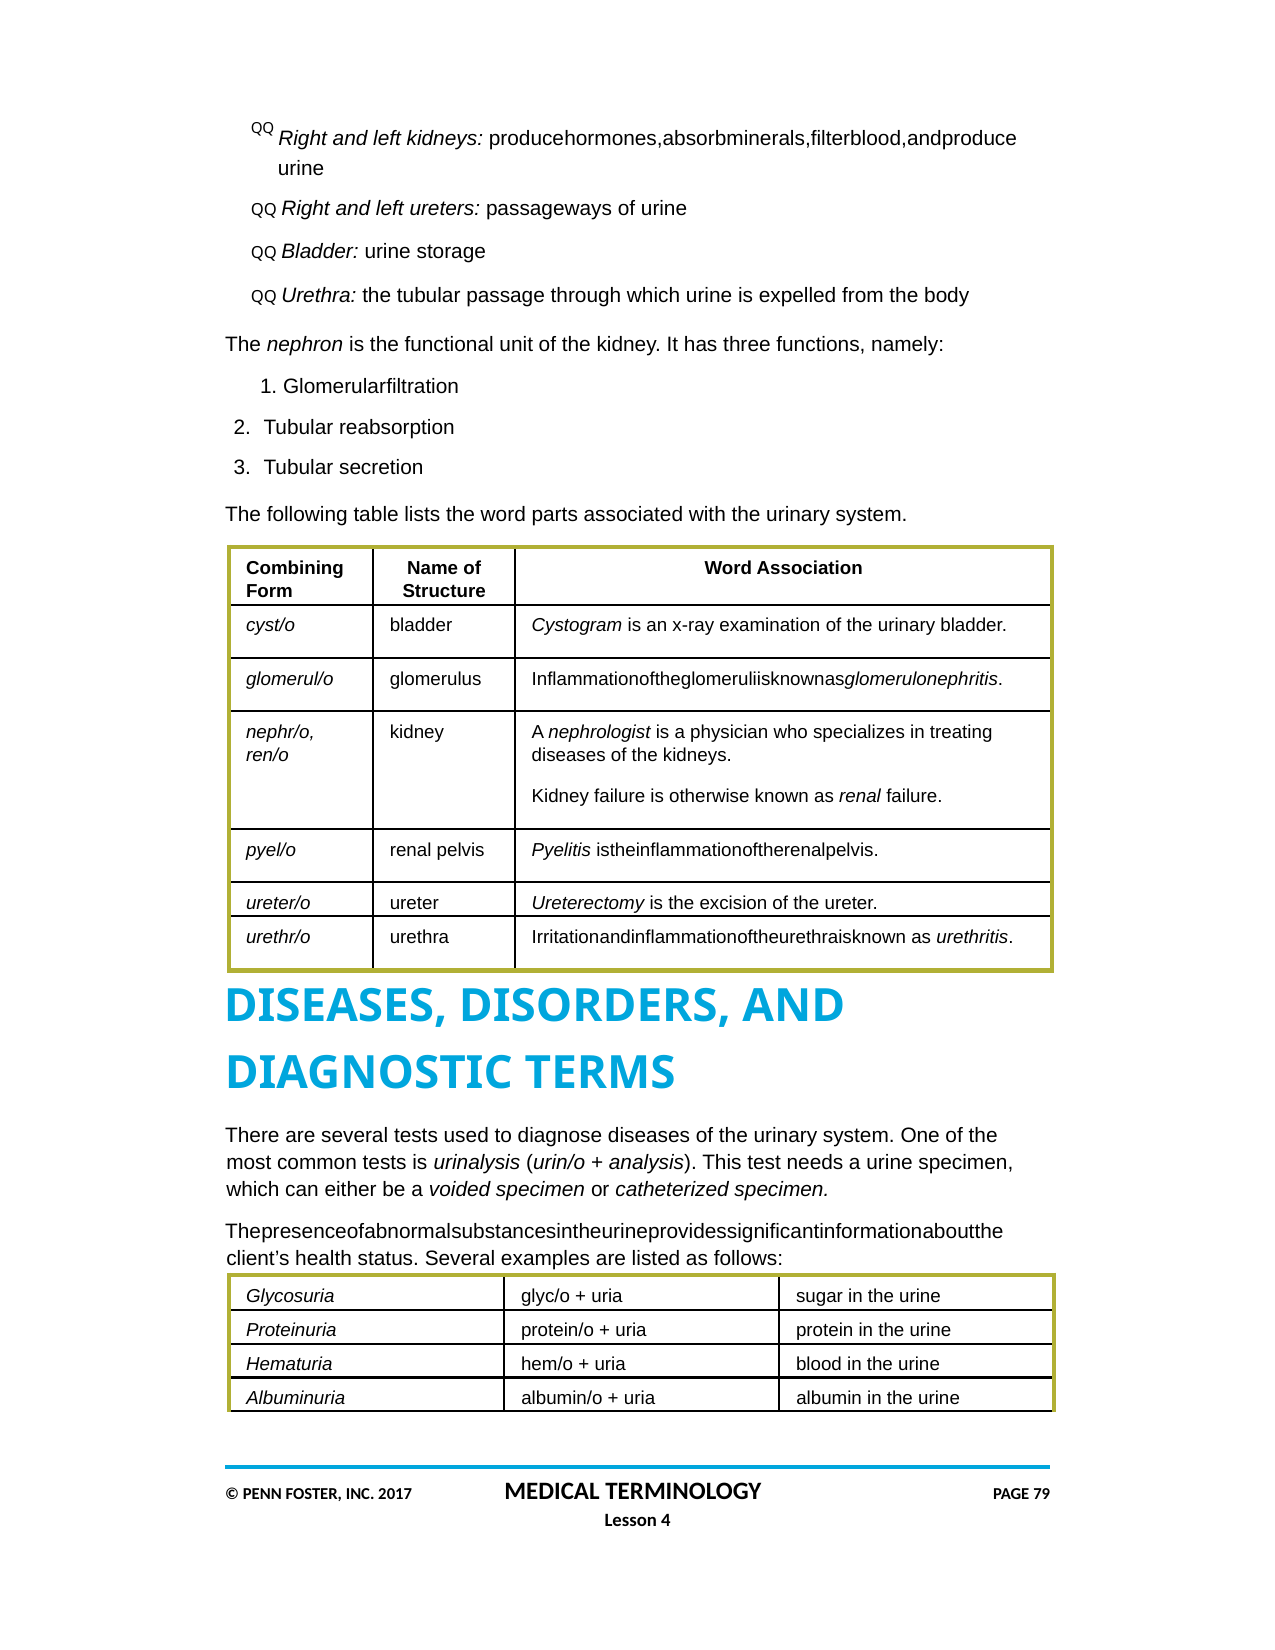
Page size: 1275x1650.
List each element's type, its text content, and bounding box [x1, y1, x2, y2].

text There are several tests used to diagnose diseases of the urinary system. One of the most common tests is urinalysis (urin/o + analysis). This test needs a urine specimen, which can either be a voided specimen or catheterized specimen. [225, 1123, 1049, 1200]
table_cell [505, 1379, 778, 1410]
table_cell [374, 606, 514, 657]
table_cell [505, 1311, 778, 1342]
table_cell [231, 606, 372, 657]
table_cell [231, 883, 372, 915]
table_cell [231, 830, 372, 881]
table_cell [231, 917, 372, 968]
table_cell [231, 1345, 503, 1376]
subtitle DISEASES, DISORDERS, AND DIAGNOSTIC TERMS [223, 972, 1050, 1102]
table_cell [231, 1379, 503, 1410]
text ­ 1.­ Glomerular­filtration [225, 374, 1050, 398]
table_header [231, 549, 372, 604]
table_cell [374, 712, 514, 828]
list Tubular secretion [233, 455, 1049, 479]
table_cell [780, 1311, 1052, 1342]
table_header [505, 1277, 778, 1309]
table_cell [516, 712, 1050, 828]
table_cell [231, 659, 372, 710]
text The following table lists the word parts associated with the urinary system. [225, 502, 1049, 526]
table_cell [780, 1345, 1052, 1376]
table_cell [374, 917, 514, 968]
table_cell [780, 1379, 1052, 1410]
text The nephron is the functional unit of the kidney. It has three functions, namely: [225, 332, 1049, 356]
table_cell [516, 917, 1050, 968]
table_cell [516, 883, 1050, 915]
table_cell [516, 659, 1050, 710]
text QQ Urethra: the tubular passage through which urine is expelled from the body [251, 283, 1049, 307]
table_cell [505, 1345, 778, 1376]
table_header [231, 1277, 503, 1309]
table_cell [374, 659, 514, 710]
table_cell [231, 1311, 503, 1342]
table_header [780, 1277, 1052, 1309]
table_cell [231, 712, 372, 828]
text QQ Right and left kidneys: produce­hormones,­absorb­minerals,­filter­blood,­and­produce urine [251, 117, 1050, 180]
list Tubular reabsorption [233, 414, 1049, 438]
text QQ Right and left ureters: passageways of urine [251, 196, 1050, 220]
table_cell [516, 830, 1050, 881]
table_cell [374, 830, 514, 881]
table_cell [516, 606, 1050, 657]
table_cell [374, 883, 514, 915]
text The­presence­of­abnormal­substances­in­the­urine­provides­significant­information­aboutthe client’s health status. Several examples are listed as follows: [225, 1219, 1050, 1270]
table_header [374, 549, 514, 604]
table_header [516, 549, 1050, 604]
text QQ Bladder: urine storage [251, 239, 1049, 264]
